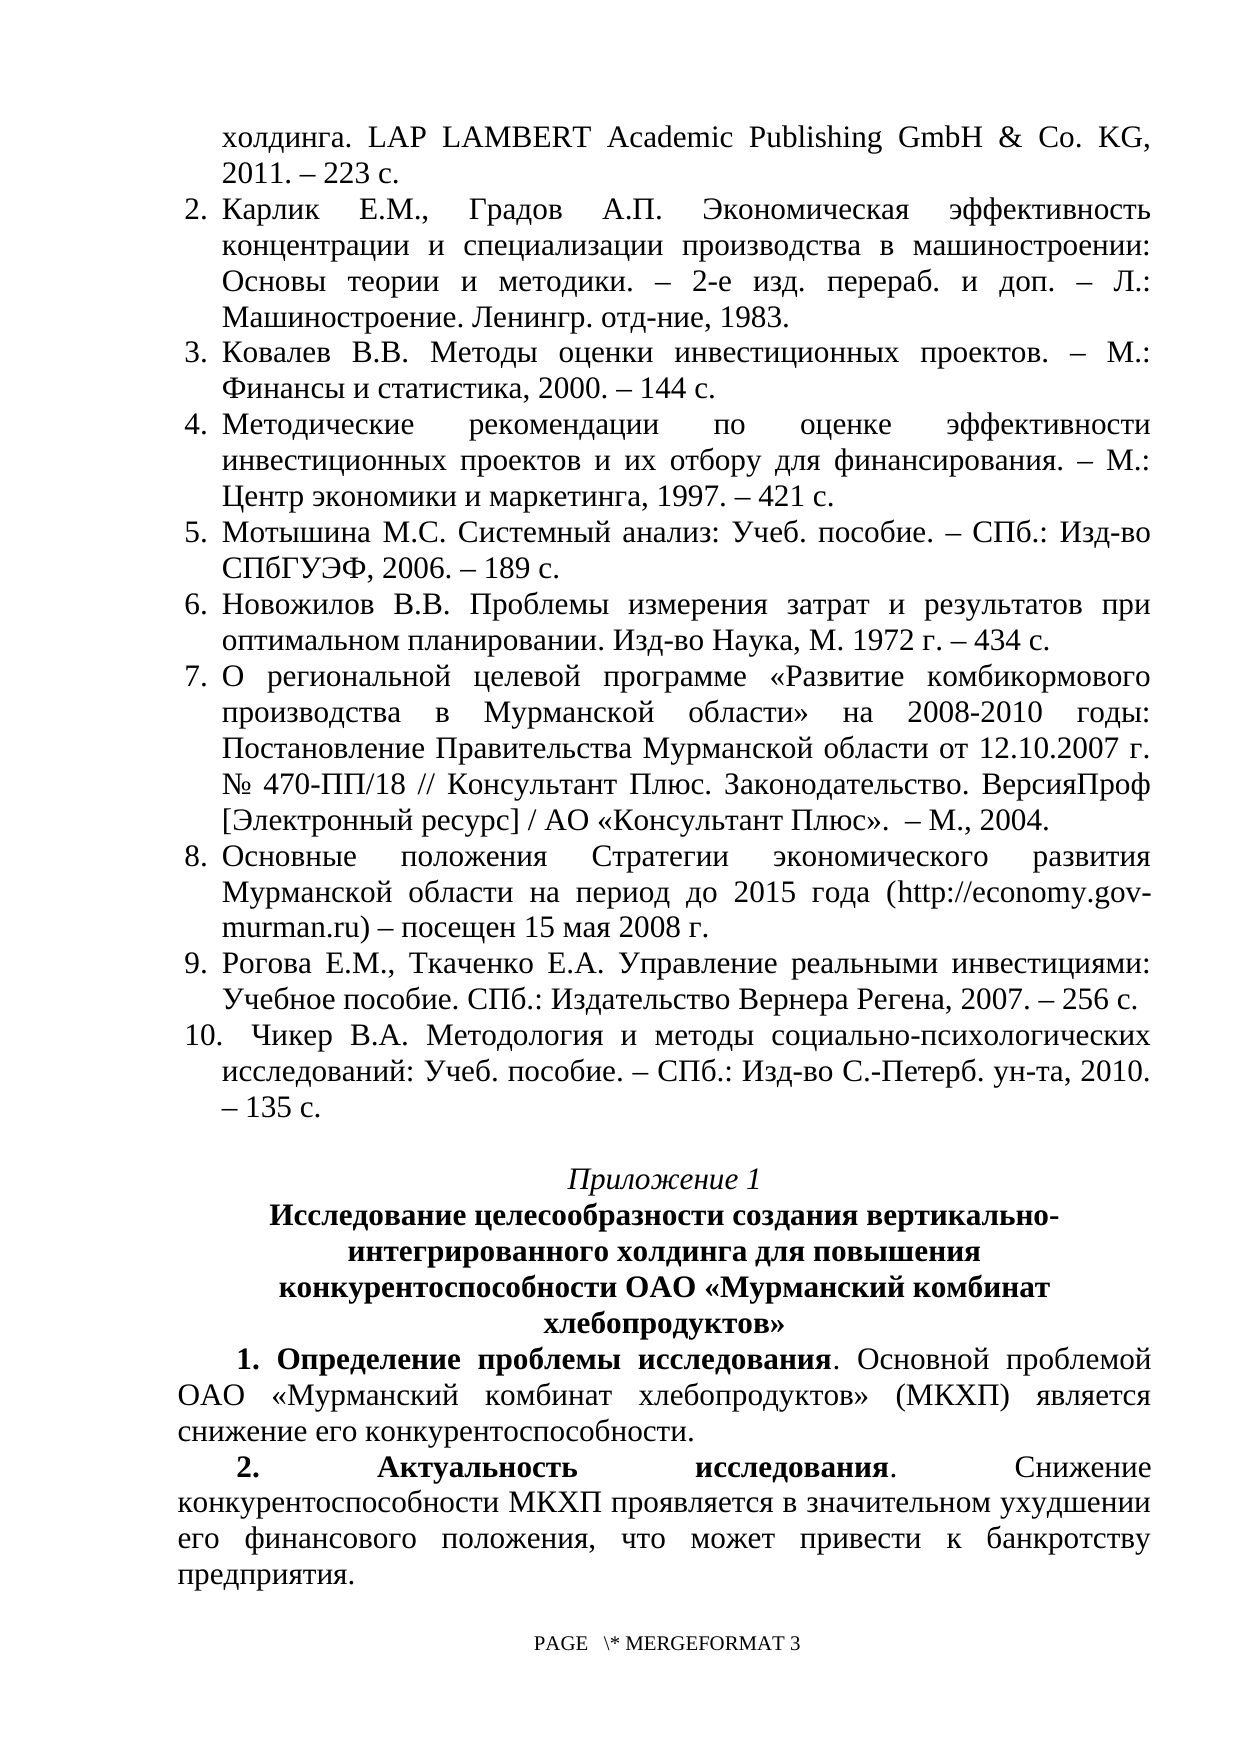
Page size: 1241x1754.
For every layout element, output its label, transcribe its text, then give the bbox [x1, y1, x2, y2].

list Новожилов В.В. Проблемы измерения затрат и результатов при оптимальном планировании. Изд-во Наука, М. 1972 г. – 434 с. [184, 585, 1152, 657]
list Методические рекомендации по оценке эффективности инвестиционных проектов и их отбору для финансирования. – М.: Центр экономики и маркетинга, 1997. – 421 с. [184, 406, 1152, 513]
list О региональной целевой программе «Развитие комбикормового производства в Мурманской области» на 2008-2010 годы: Постановление Правительства Мурманской области от 12.10.2007 г. № 470-ПП/18 // Консультант Плюс. Законодательство. ВерсияПроф [Электронный ресурс] / АО «Консультант Плюс». – М., 2004. [184, 657, 1152, 837]
list Ковалев В.В. Методы оценки инвестиционных проектов. – М.: Финансы и статистика, 2000. – 144 с. [184, 334, 1152, 406]
text 1. Определение проблемы исследования. Основной проблемой ОАО «Мурманский комбинат хлебопродуктов» (МКХП) является снижение его конкурентоспособности. [177, 1340, 1152, 1448]
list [184, 118, 1152, 190]
list Основные положения Стратегии экономического развития Мурманской области на период до 2015 года (http://economy.gov-murman.ru) – посещен 15 мая 2008 г. [184, 837, 1152, 945]
list Карлик Е.М., Градов А.П. Экономическая эффективность концентрации и специализации производства в машиностроении: Основы теории и методики. – 2-е изд. перераб. и доп. – Л.: Машиностроение. Ленингр. отд-ние, 1983. [184, 190, 1152, 334]
text 2. Актуальность исследования. Снижение конкурентоспособности МКХП проявляется в значительном ухудшении его финансового положения, что может привести к банкротству предприятия. [177, 1448, 1152, 1592]
text Приложение 1 [177, 1160, 1152, 1196]
list Рогова Е.М., Ткаченко Е.А. Управление реальными инвестициями: Учебное пособие. СПб.: Издательство Вернера Регена, 2007. – 256 с. [184, 945, 1152, 1017]
list Чикер В.А. Методология и методы социально-психологических исследований: Учеб. пособие. – СПб.: Изд-во С.-Петерб. ун-та, 2010. – 135 с. [184, 1017, 1152, 1124]
text Исследование целесообразности создания вертикально-интегрированного холдинга для повышения конкурентоспособности ОАО «Мурманский комбинат хлебопродуктов» [177, 1196, 1152, 1340]
list Мотышина М.С. Системный анализ: Учеб. пособие. – СПб.: Изд-во СПбГУЭФ, 2006. – 189 с. [184, 513, 1152, 585]
